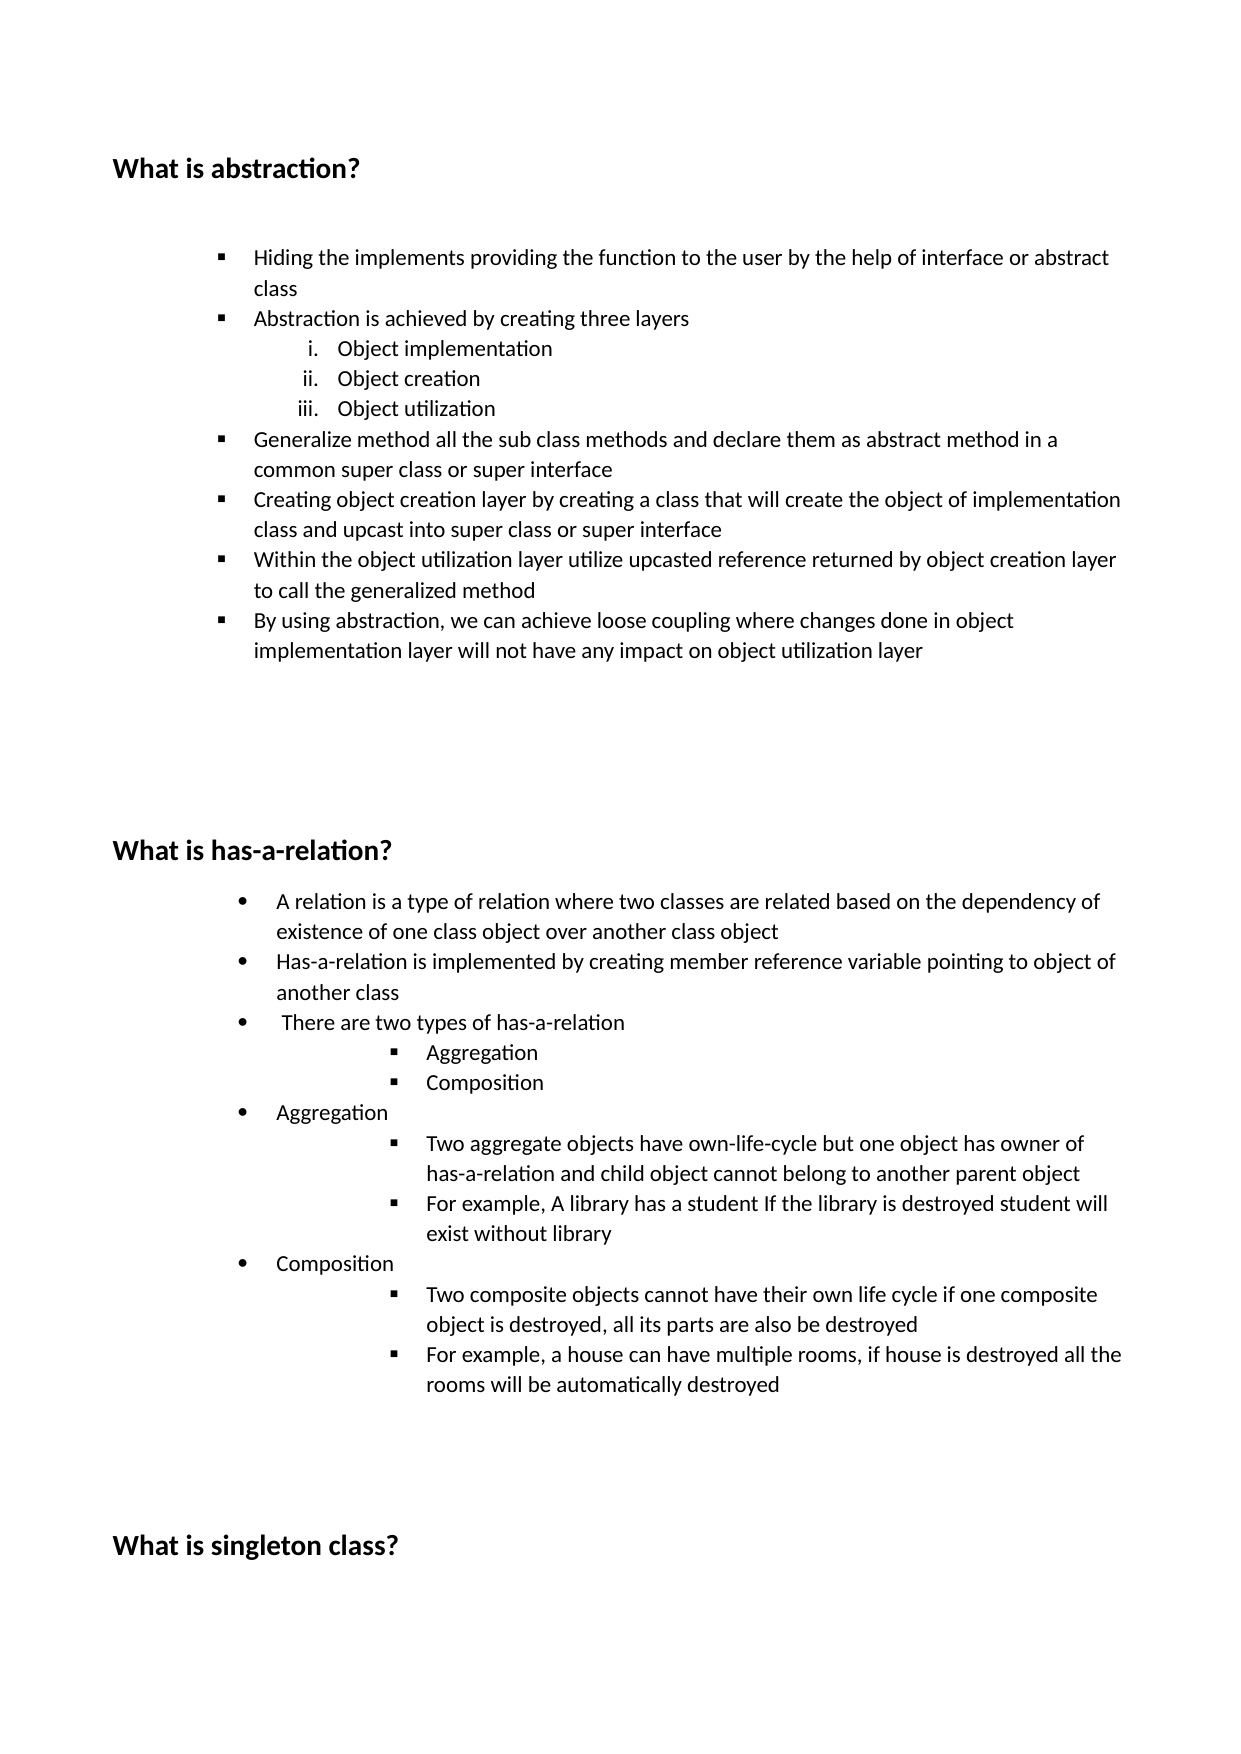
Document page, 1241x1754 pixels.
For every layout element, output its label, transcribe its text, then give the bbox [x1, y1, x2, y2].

list A relation is a type of relation where two classes are related based on the dependency of existence of one class object over another class object [239, 887, 1128, 945]
list Object creation [319, 364, 1128, 392]
list Generalize method all the sub class methods and declare them as abstract method in a common super class or super interface [216, 425, 1128, 483]
text What is abstraction? [112, 150, 1128, 186]
list Aggregation [389, 1038, 1128, 1066]
list Has-a-relation is implemented by creating member reference variable pointing to object of another class [239, 947, 1128, 1006]
list Creating object creation layer by creating a class that will create the object of implementation class and upcast into super class or super interface [216, 485, 1128, 543]
list Object utilization [319, 394, 1128, 423]
list Composition [389, 1068, 1128, 1096]
list Within the object utilization layer utilize upcasted reference returned by object creation layer to call the generalized method [216, 546, 1128, 604]
list By using abstraction, we can achieve loose coupling where changes done in object implementation layer will not have any impact on object utilization layer [216, 606, 1128, 664]
list Composition [239, 1249, 1128, 1278]
text What is singleton class? [112, 1527, 1128, 1563]
list For example, A library has a student If the library is destroyed student will exist without library [389, 1189, 1128, 1247]
list Abstraction is achieved by creating three layers [216, 304, 1128, 332]
list Hiding the implements providing the function to the user by the help of interface or abstract class [216, 243, 1128, 302]
list Aggregation [239, 1098, 1128, 1127]
list Two composite objects cannot have their own life cycle if one composite object is destroyed, all its parts are also be destroyed [389, 1280, 1128, 1338]
list For example, a house can have multiple rooms, if house is destroyed all the rooms will be automatically destroyed [389, 1340, 1128, 1398]
list Object implementation [319, 334, 1128, 362]
list Two aggregate objects have own-life-cycle but one object has owner of has-a-relation and child object cannot belong to another parent object [389, 1129, 1128, 1187]
list There are two types of has-a-relation [239, 1008, 1128, 1036]
text What is has-a-relation? [112, 832, 1128, 868]
